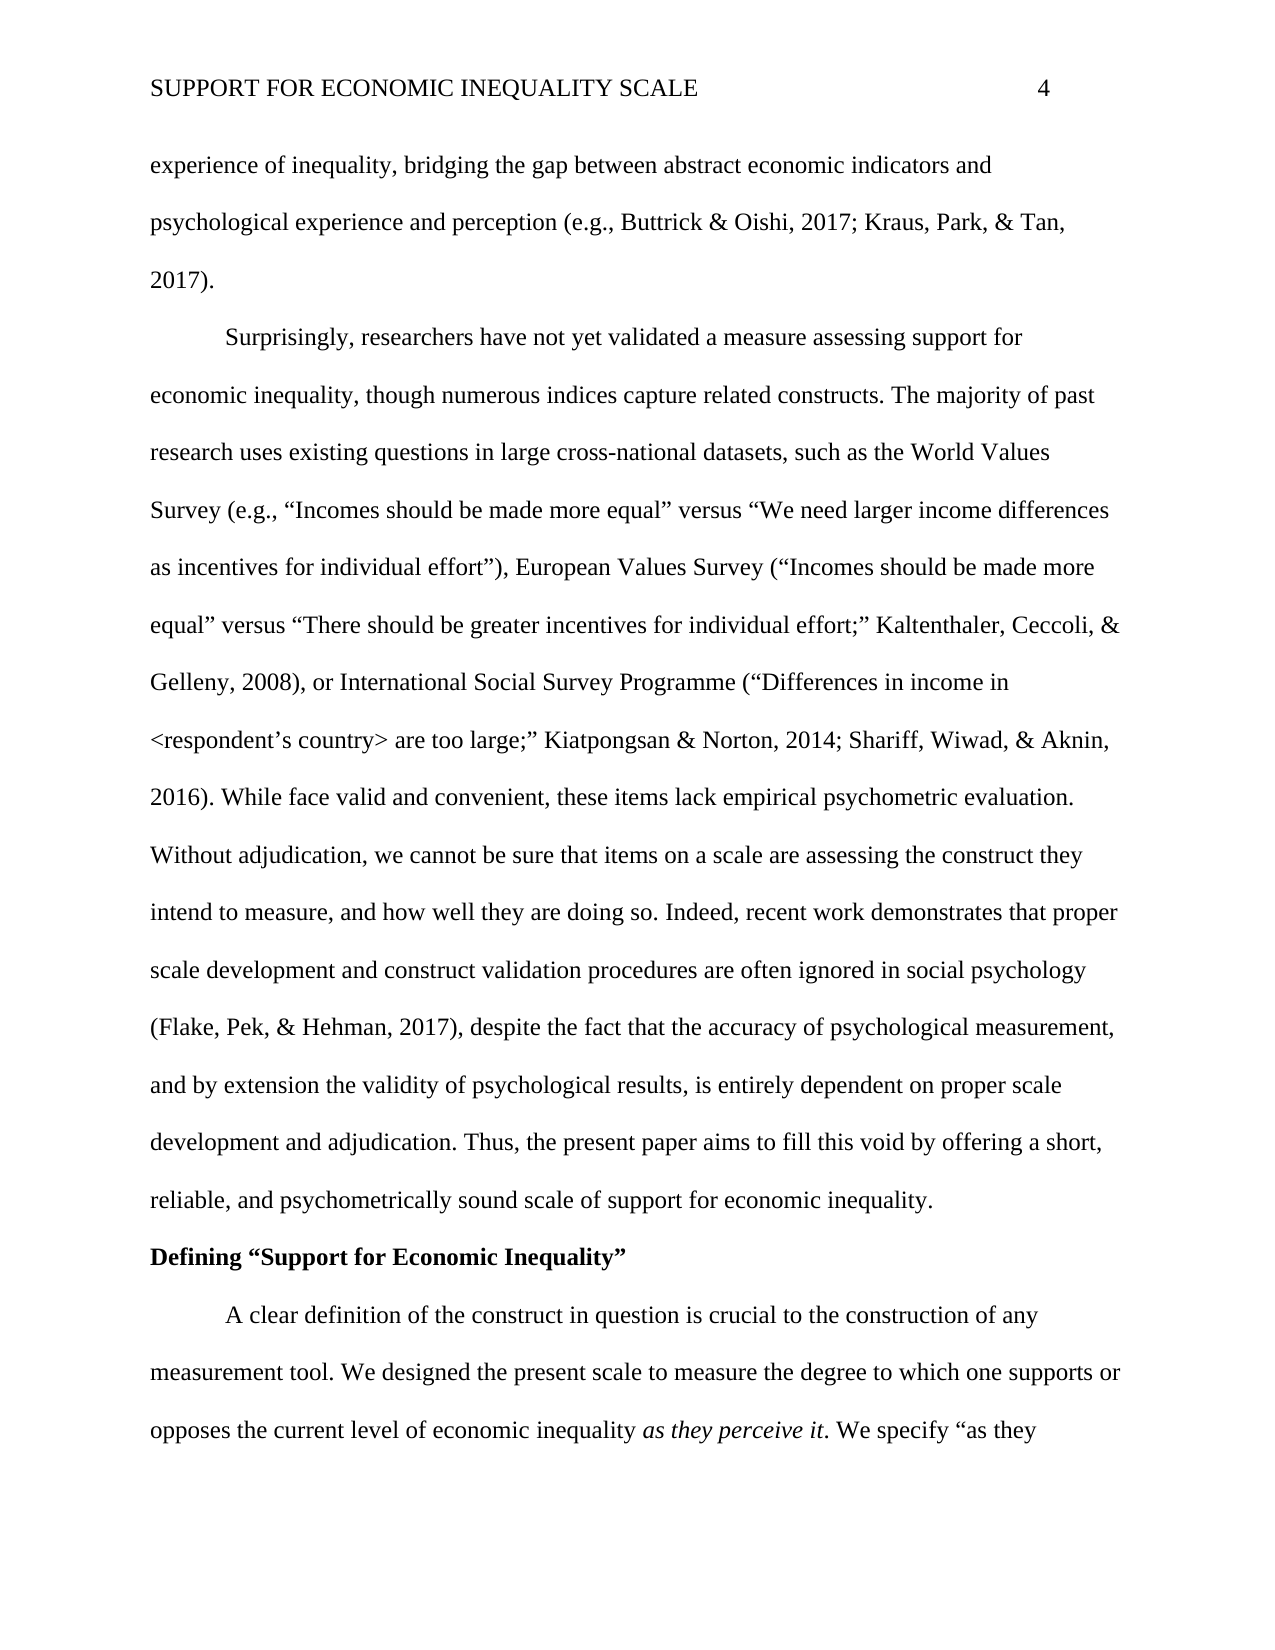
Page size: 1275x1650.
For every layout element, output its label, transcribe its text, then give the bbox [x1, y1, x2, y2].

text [150, 1300, 1125, 1444]
text Defining “Support for Economic Inequality” [150, 1242, 1125, 1271]
text Surprisingly, researchers have not yet validated a measure assessing support for economic inequality, though numerous indices capture related constructs. The majority of past research uses existing questions in large cross-national datasets, such as the World Values Survey (e.g., “Incomes should be made more equal” versus “We need larger income differences as incentives for individual effort”), European Values Survey (“Incomes should be made more equal” versus “There should be greater incentives for individual effort;” Kaltenthaler, Ceccoli, & Gelleny, 2008), or International Social Survey Programme (“Differences in income in <respondent’s country> are too large;” Kiatpongsan & Norton, 2014; Shariff, Wiwad, & Aknin, 2016). While face valid and convenient, these items lack empirical psychometric evaluation. Without adjudication, we cannot be sure that items on a scale are assessing the construct they intend to measure, and how well they are doing so. Indeed, recent work demonstrates that proper scale development and construct validation procedures are often ignored in social psychology (Flake, Pek, & Hehman, 2017), despite the fact that the accuracy of psychological measurement, and by extension the validity of psychological results, is entirely dependent on proper scale development and adjudication. Thus, the present paper aims to fill this void by offering a short, reliable, and psychometrically sound scale of support for economic inequality. [150, 322, 1125, 1214]
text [150, 150, 1125, 294]
